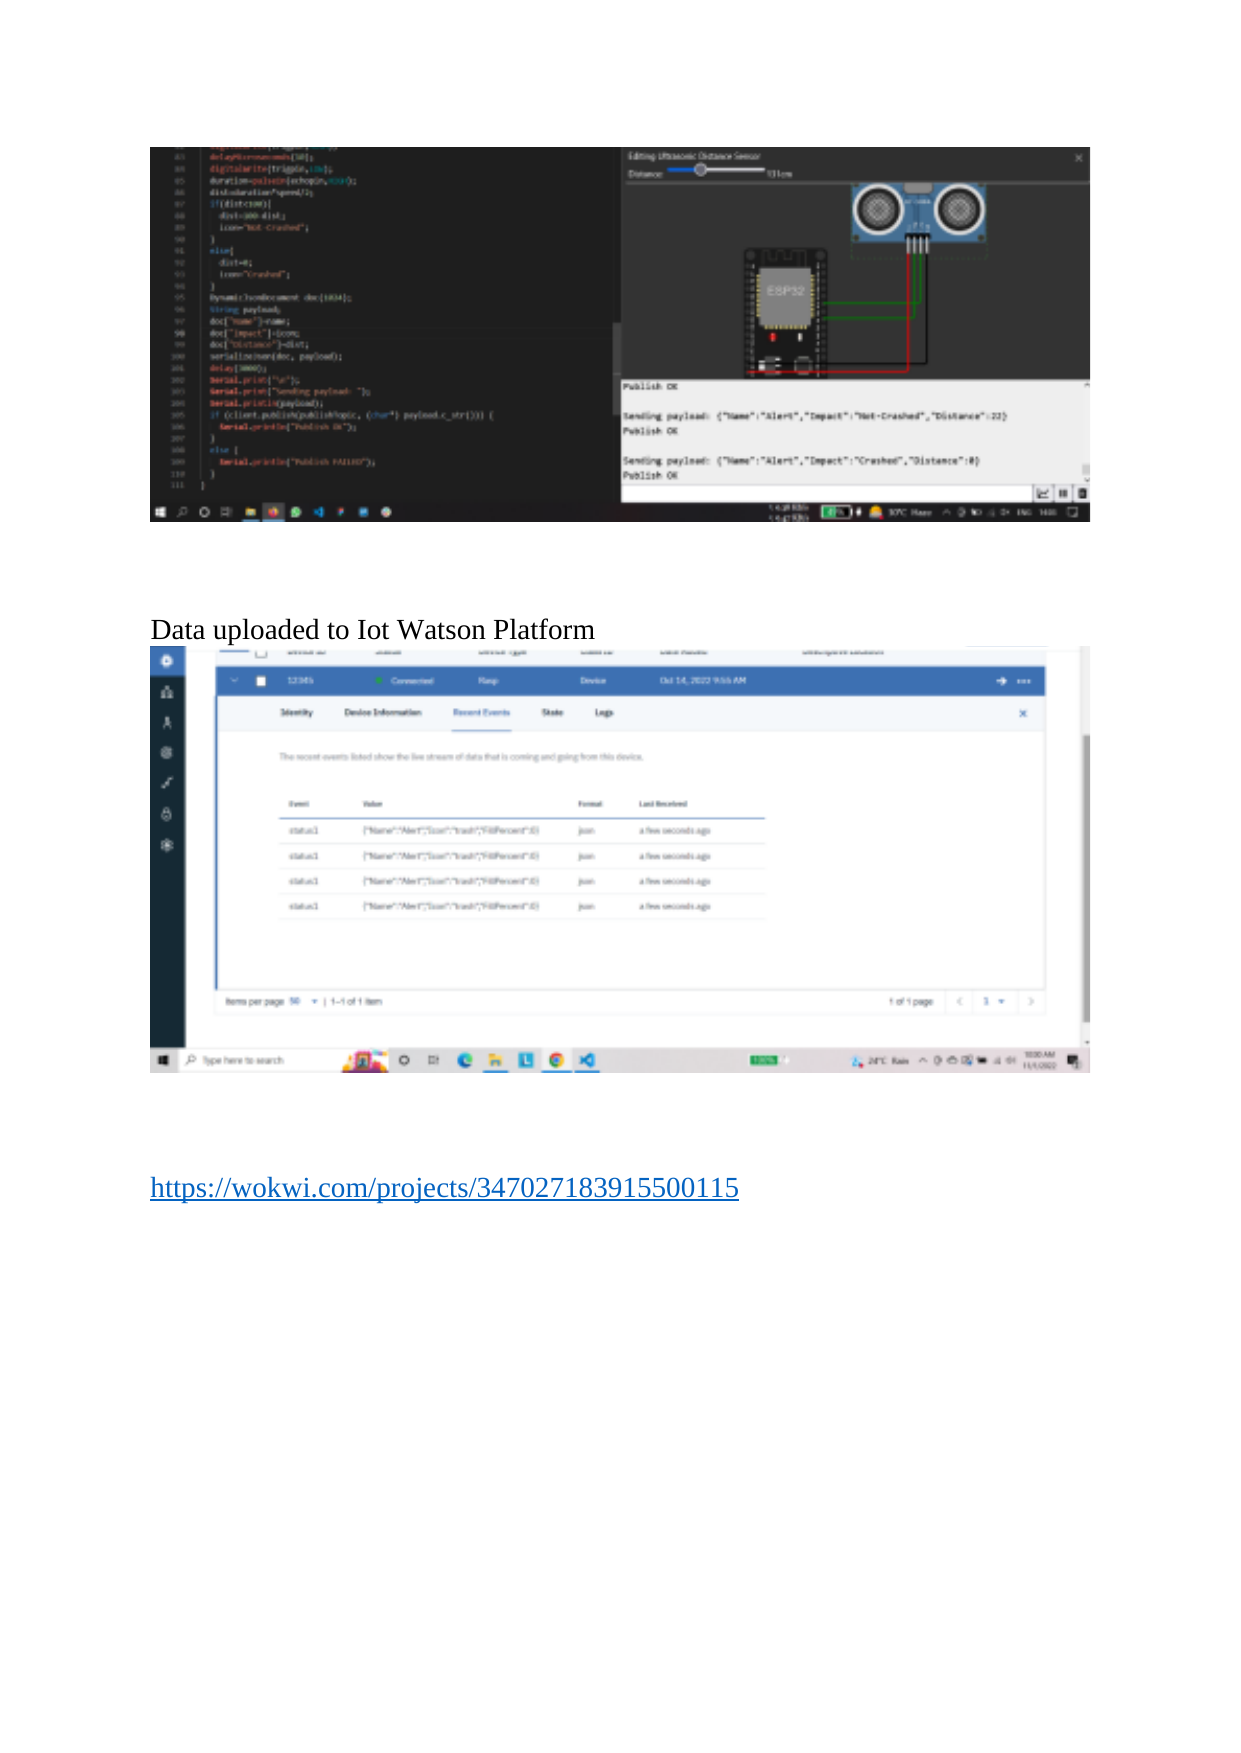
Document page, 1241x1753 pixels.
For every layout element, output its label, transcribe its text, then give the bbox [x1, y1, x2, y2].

picture [150, 646, 1091, 1073]
text Data uploaded to Iot Watson Platform [150, 522, 1091, 646]
text https://wokwi.com/projects/347027183915500115 [150, 1073, 1091, 1204]
picture [150, 147, 1091, 522]
